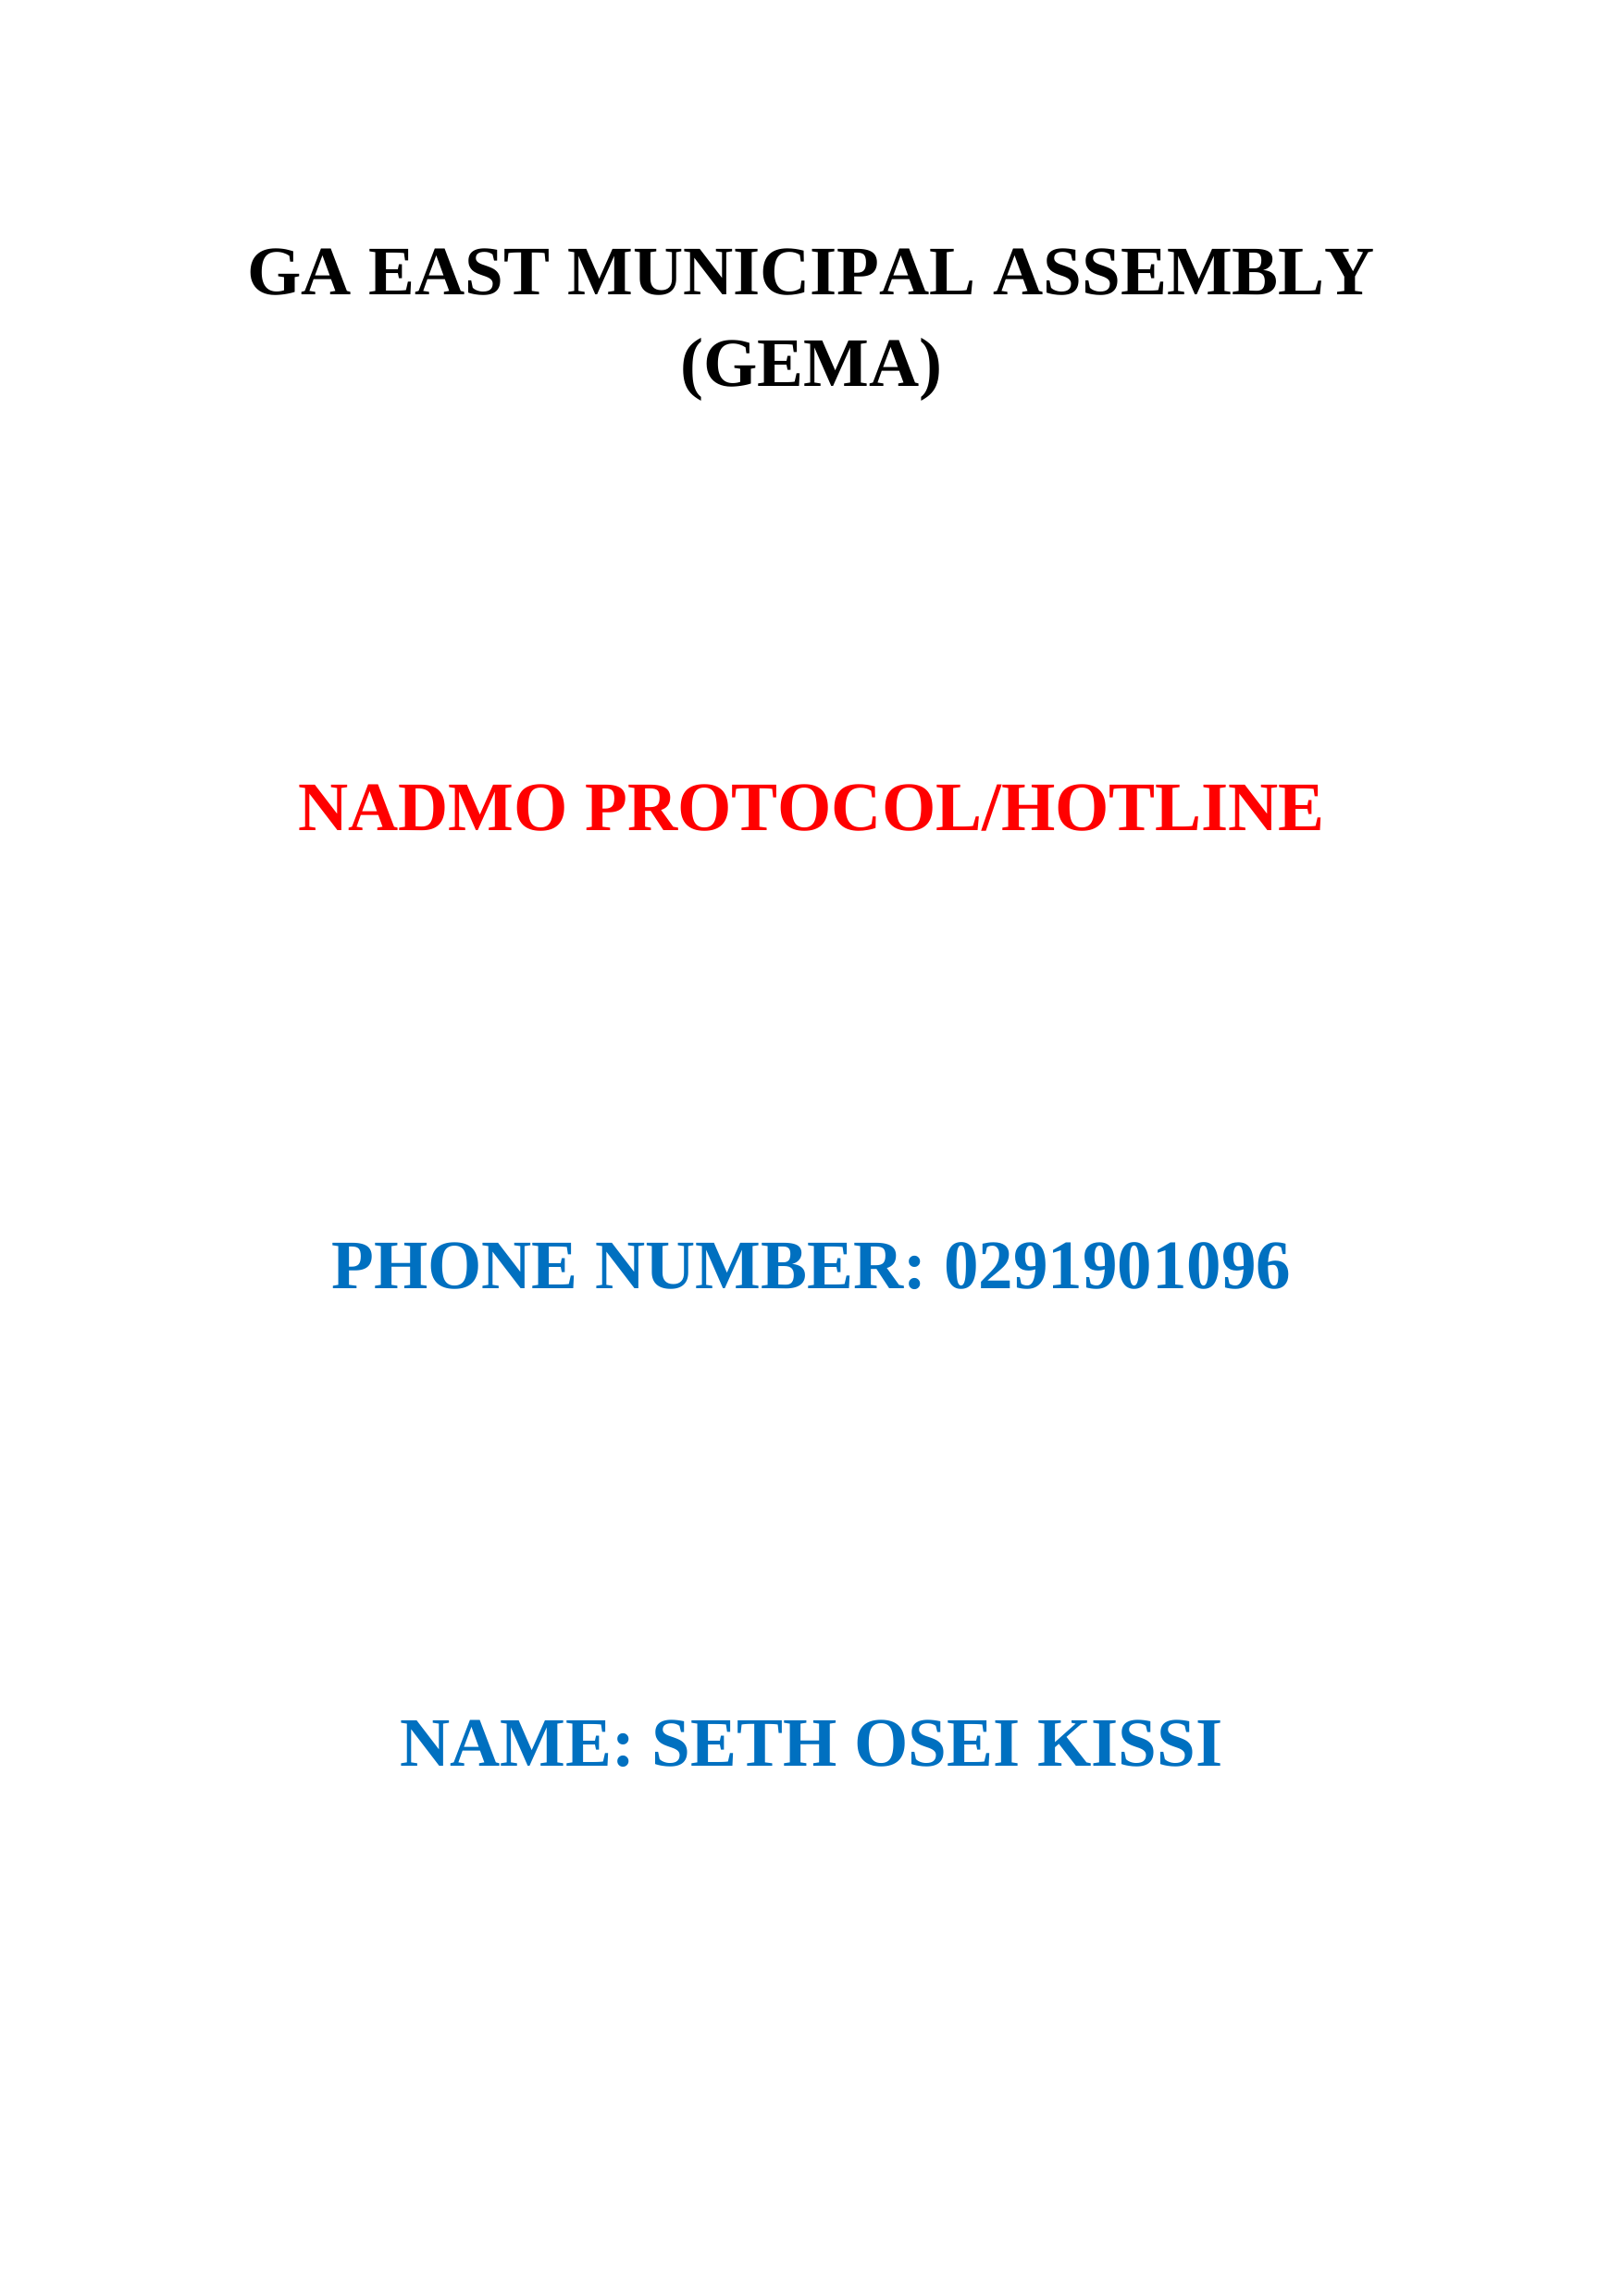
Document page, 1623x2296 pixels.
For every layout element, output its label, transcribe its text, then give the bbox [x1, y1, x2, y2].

text GA EAST MUNICIPAL ASSEMBLY (GEMA) [139, 230, 1484, 401]
text PHONE NUMBER: 0291901096 [139, 1223, 1484, 1303]
text NADMO PROTOCOL/HOTLINE [139, 765, 1484, 845]
text NAME: SETH OSEI KISSI [139, 1701, 1484, 1781]
